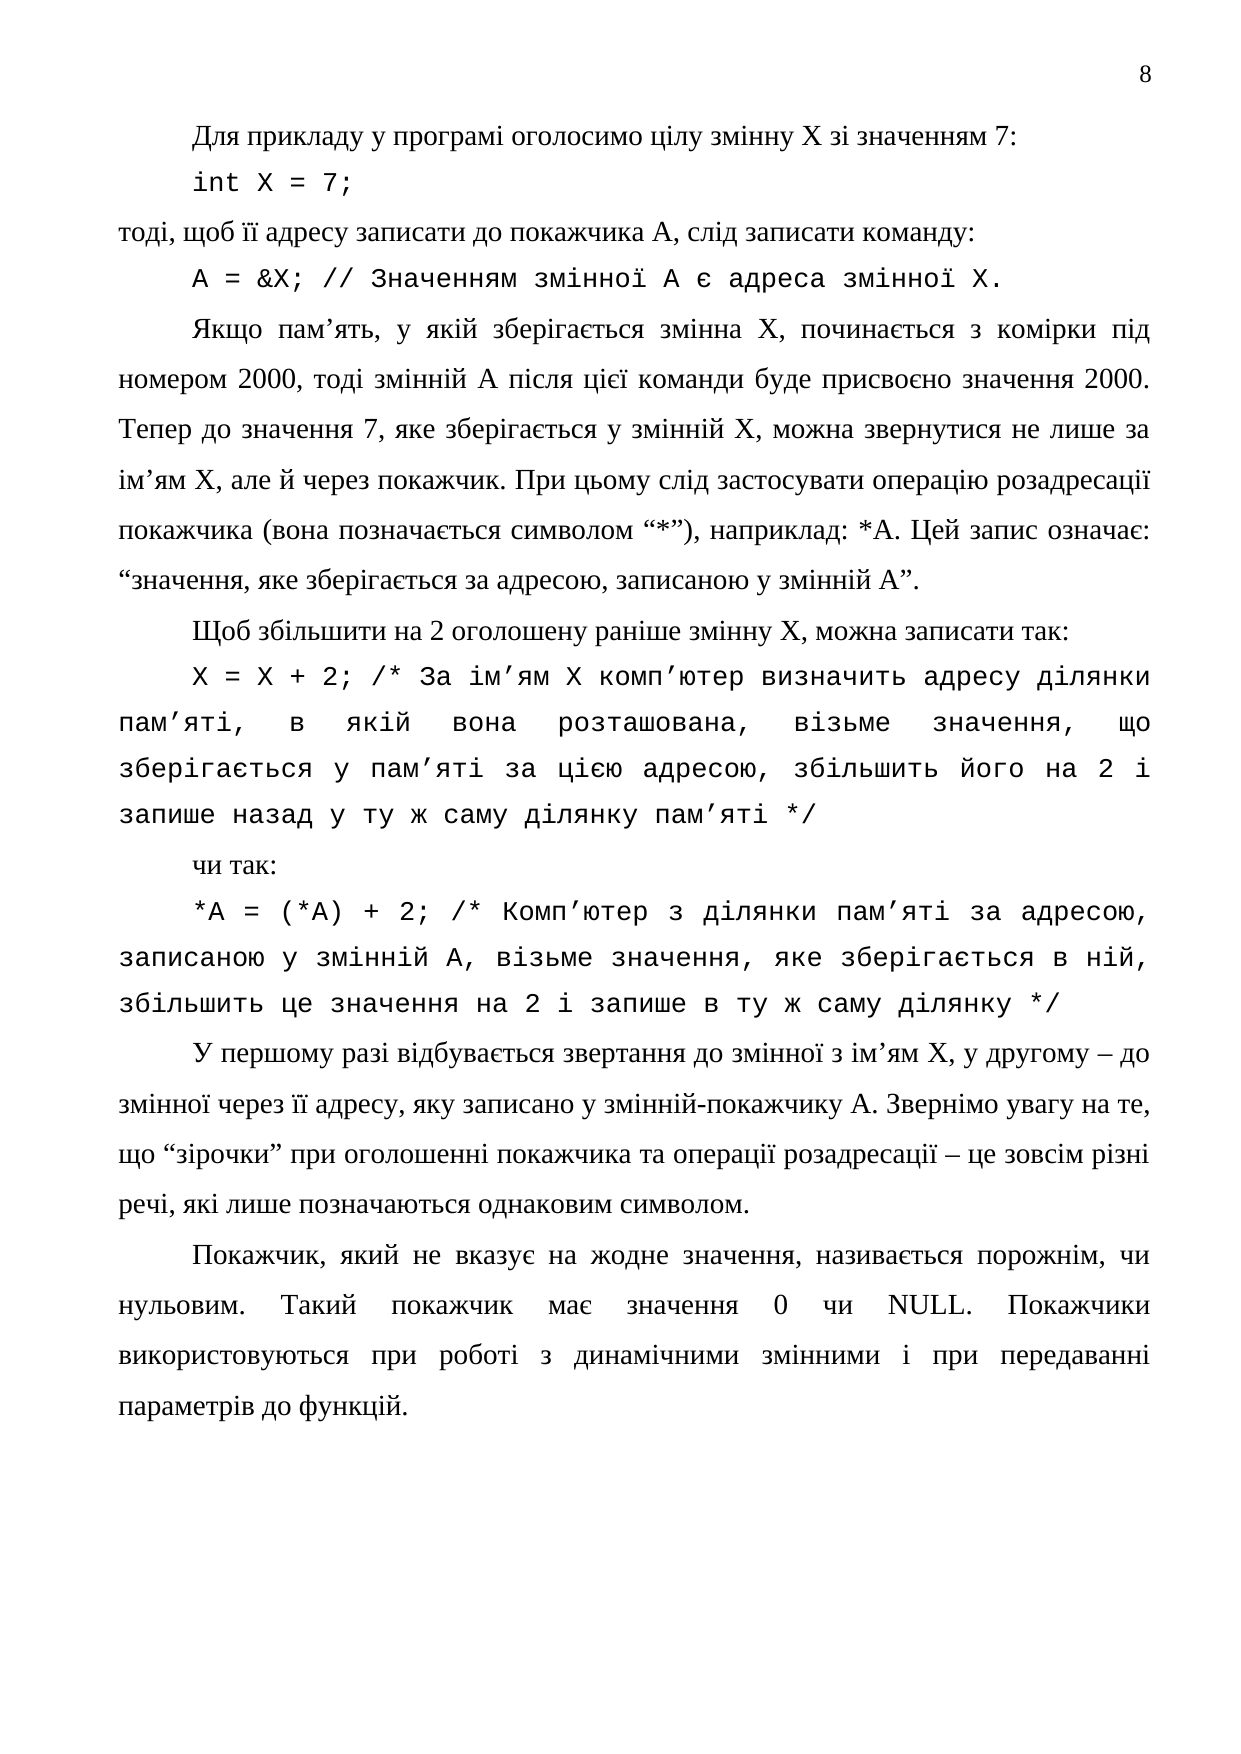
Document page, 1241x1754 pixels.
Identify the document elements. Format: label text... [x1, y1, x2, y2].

text Якщо пам’ять, у якій зберігається змінна Х, починається з комірки під номером 2000, тоді змінній А після цієї команди буде присвоєно значення 2000. Тепер до значення 7, яке зберігається у змінній X, можна звернутися не лише за ім’ям X, але й через покажчик. При цьому слід застосувати операцію розадресації покажчика (вона позначається символом “*”), наприклад: *А. Цей запис означає: “значення, яке зберігається за адресою, записаною у змінній A”. [118, 311, 1152, 596]
text У першому разі відбувається звертання до змінної з ім’ям X, у другому – до змінної через її адресу, яку записано у змінній-покажчику A. Звернімо увагу на те, що “зірочки” при оголошенні покажчика та операції розадресації – це зовсім різні речі, які лише позначаються однаковим символом. [118, 1036, 1152, 1220]
text тоді, щоб її адресу записати до покажчика А, слід записати команду: [118, 214, 1152, 248]
text А = &Х; // Значенням змінної А є адреса змінної Х. [118, 265, 1152, 296]
text Для прикладу у програмі оголосимо цілу змінну Х зі значенням 7: [118, 118, 1152, 152]
text Покажчик, який не вказує на жодне значення, називається порожнім, чи нульовим. Такий покажчик має значення 0 чи NULL. Покажчики використовуються при роботі з динамічними змінними і при передаванні параметрів до функцій. [118, 1237, 1152, 1421]
text Щоб збільшити на 2 оголошену раніше змінну X, можна записати так: [118, 613, 1152, 646]
text *A = (*A) + 2; /* Комп’ютер з ділянки пам’яті за адресою, записаною у змінній A, візьме значення, яке зберігається в ній, збільшить це значення на 2 і запише в ту ж саму ділянку */ [118, 897, 1152, 1020]
text X = X + 2; /* За ім’ям X комп’ютер визначить адресу ділянки пам’яті, в якій вона розташована, візьме значення, що зберігається у пам’яті за цією адресою, збільшить його на 2 і запише назад у ту ж саму ділянку пам’яті */ [118, 663, 1152, 832]
text int Х = 7; [118, 168, 1152, 199]
text чи так: [118, 847, 1152, 881]
